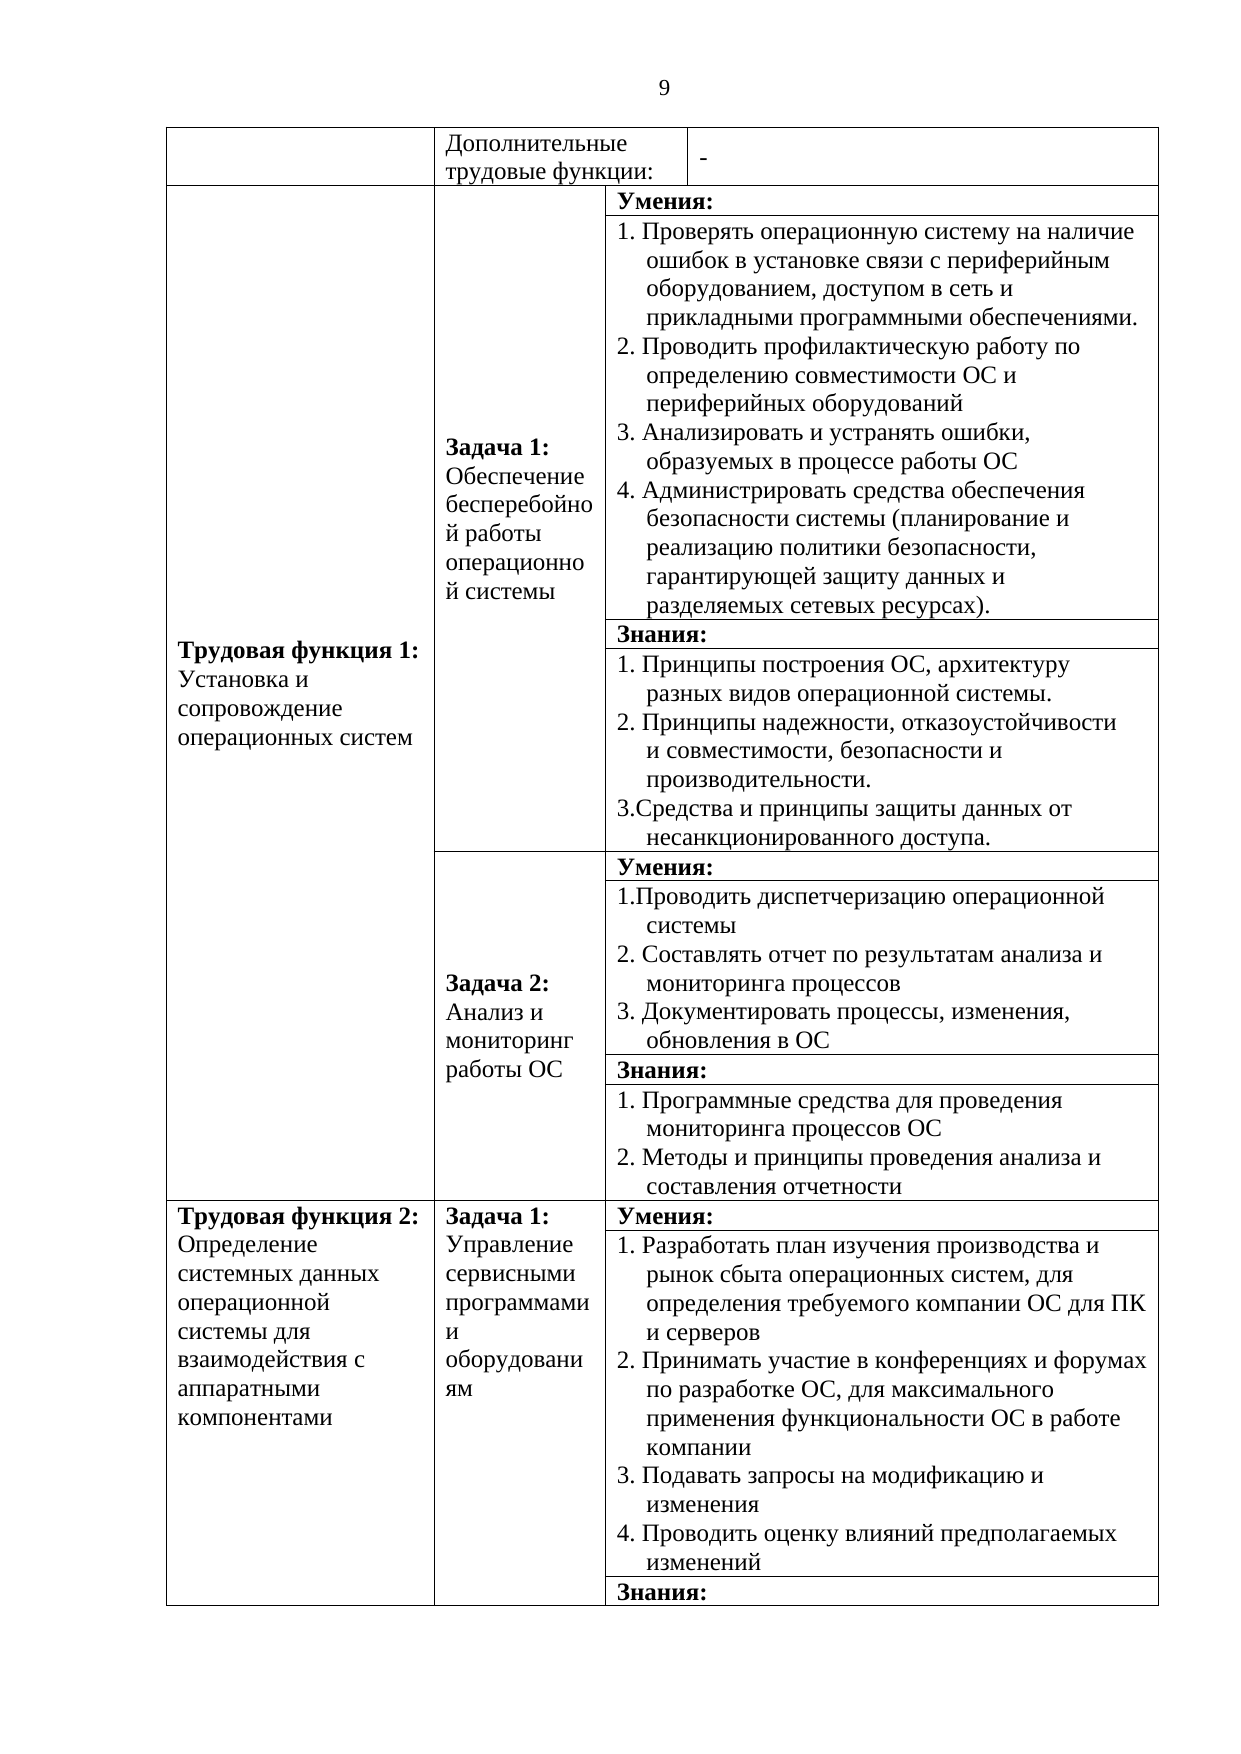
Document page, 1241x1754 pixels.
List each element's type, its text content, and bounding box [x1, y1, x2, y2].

table_cell 1. Принципы построения ОС, архитектуру разных видов операционной системы. 2. Принципы надежности, отказоустойчивости и совместимости, безопасности и производительности. 3.Средства и принципы защиты данных от несанкционированного доступа. [606, 649, 1158, 851]
table_cell Знания: [606, 620, 1158, 648]
table_cell Задача 2: Анализ и мониторинг работы ОС [435, 852, 605, 1200]
table_cell Задача 1: Управление сервисными программами и оборудованиям [435, 1201, 605, 1605]
table_cell Дополнительные трудовые функции: [435, 128, 687, 185]
table_cell Умения: [606, 1201, 1158, 1229]
table_cell 1. Проверять операционную систему на наличие ошибок в установке связи с периферийным оборудованием, доступом в сеть и прикладными программными обеспечениями. 2. Проводить профилактическую работу по определению совместимости ОС и периферийных оборудований 3. Анализировать и устранять ошибки, образуемых в процессе работы ОС 4. Администрировать средства обеспечения безопасности системы (планирование и реализацию политики безопасности, гарантирующей защиту данных и разделяемых сетевых ресурсах). [606, 216, 1158, 618]
table_cell Знания: [606, 1055, 1158, 1084]
table_cell - [688, 128, 1158, 185]
table_cell Задача 1: Обеспечение бесперебойной работы операционной системы [435, 186, 605, 851]
table_cell 1. Программные средства для проведения мониторинга процессов ОС 2. Методы и принципы проведения анализа и составления отчетности [606, 1085, 1158, 1200]
table_cell Трудовая функция 1: Установка и сопровождение операционных систем [167, 186, 434, 1200]
table_cell Умения: [606, 852, 1158, 880]
table_cell 1. Разработать план изучения производства и рынок сбыта операционных систем, для определения требуемого компании ОС для ПК и серверов 2. Принимать участие в конференциях и форумах по разработке ОС, для максимального применения функциональности ОС в работе компании 3. Подавать запросы на модификацию и изменения 4. Проводить оценку влияний предполагаемых изменений [606, 1231, 1158, 1576]
table_cell Умения: [606, 186, 1158, 215]
table_cell Трудовая функция 2: Определение системных данных операционной системы для взаимодействия с аппаратными компонентами [167, 1201, 434, 1605]
table_cell 1.Проводить диспетчеризацию операционной системы 2. Составлять отчет по результатам анализа и мониторинга процессов 3. Документировать процессы, изменения, обновления в ОС [606, 881, 1158, 1054]
